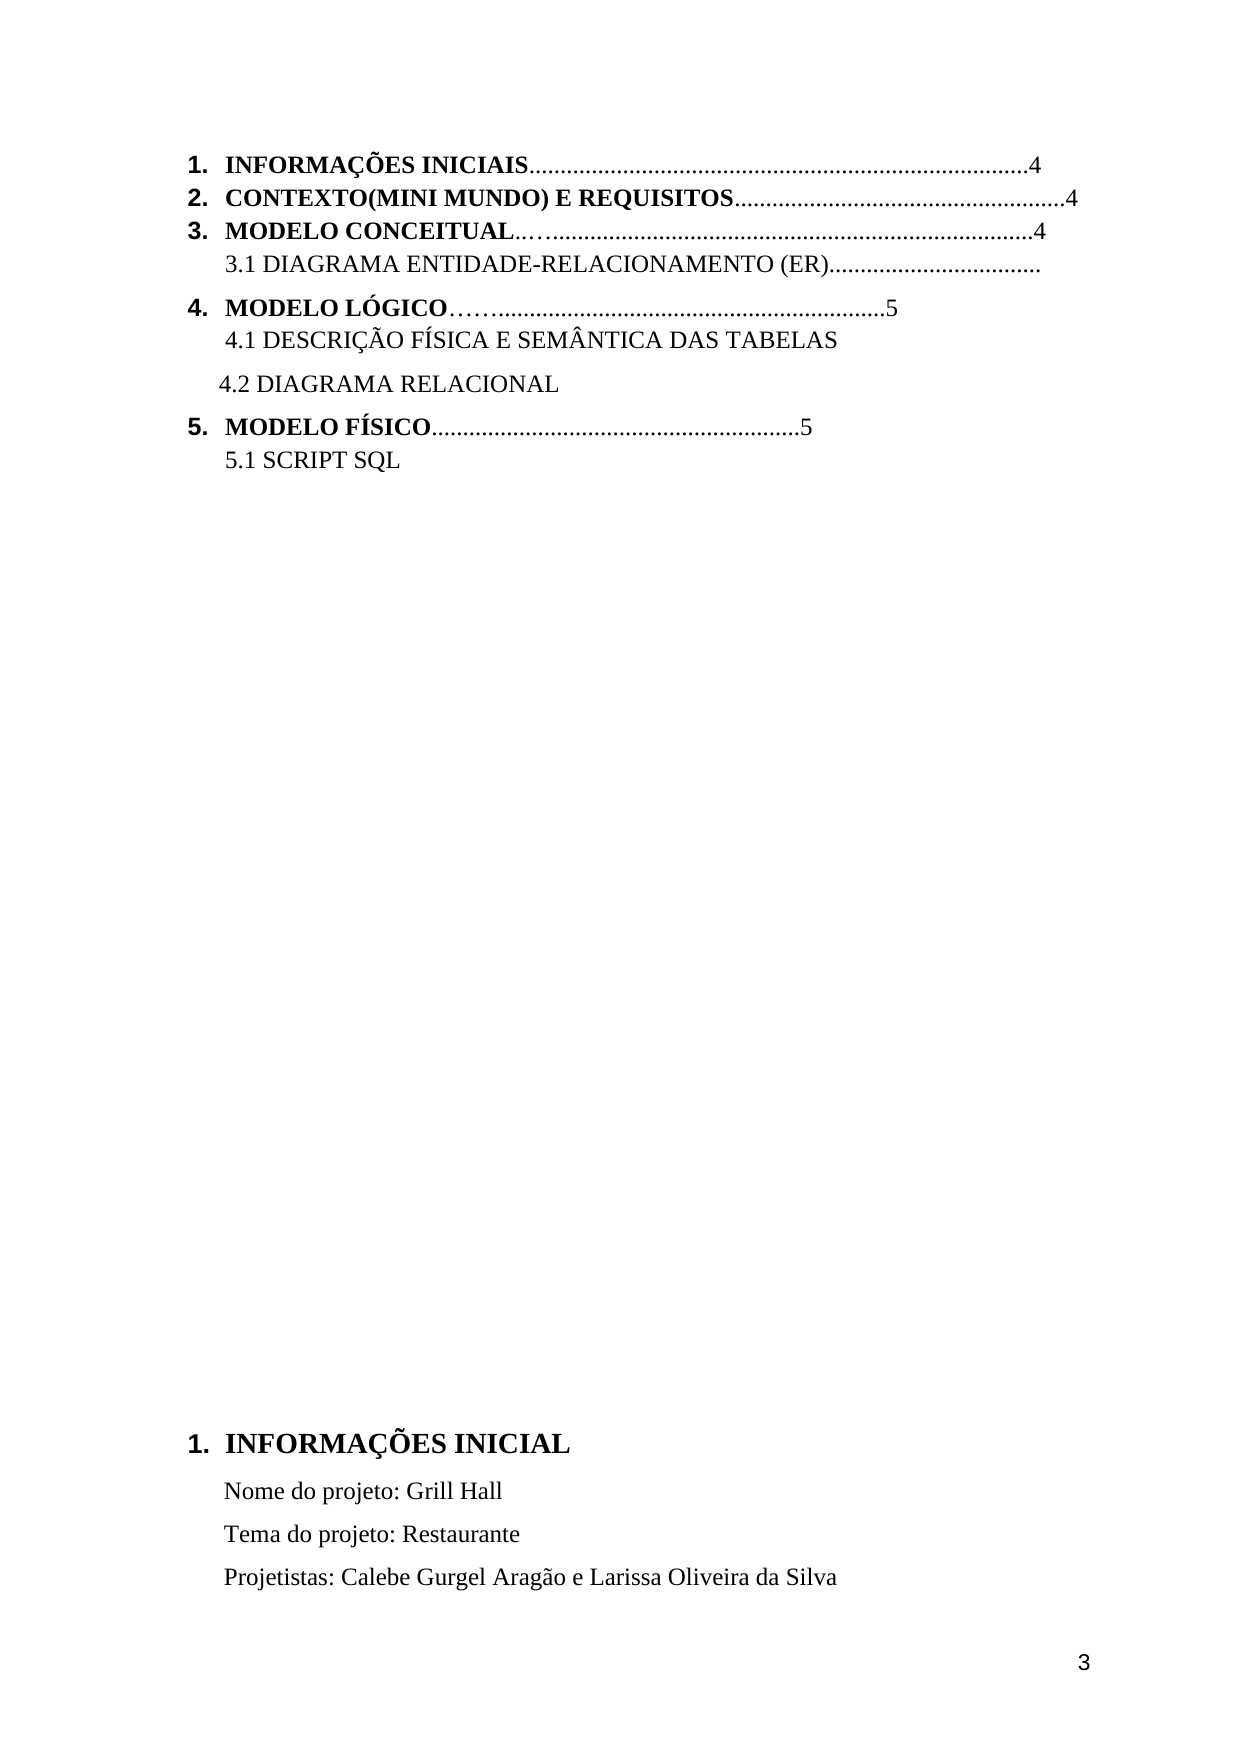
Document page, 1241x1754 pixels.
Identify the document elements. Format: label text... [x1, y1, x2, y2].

text 4.2 DIAGRAMA RELACIONAL [150, 369, 1090, 397]
list INFORMAÇÕES INICIAIS................................................................................4 [187, 150, 1090, 179]
text Nome do projeto: Grill Hall [150, 1476, 1090, 1505]
list INFORMAÇÕES INICIAL [187, 1426, 1090, 1459]
list CONTEXTO(MINI MUNDO) E REQUISITOS.....................................................4 [187, 183, 1090, 212]
list MODELO FÍSICO...........................................................5 [187, 412, 1090, 441]
text 5.1 SCRIPT SQL [225, 445, 1090, 474]
list MODELO LÓGICO……..............................................................5 [187, 292, 1090, 321]
text Projetistas: Calebe Gurgel Aragão e Larissa Oliveira da Silva [150, 1562, 1090, 1591]
list MODELO CONCEITUAL..….............................................................................4 [187, 216, 1090, 245]
text Tema do projeto: Restaurante [150, 1519, 1090, 1548]
text 3.1 DIAGRAMA ENTIDADE-RELACIONAMENTO (ER).................................. [225, 249, 1090, 278]
text 4.1 DESCRIÇÃO FÍSICA E SEMÂNTICA DAS TABELAS [225, 326, 1090, 354]
